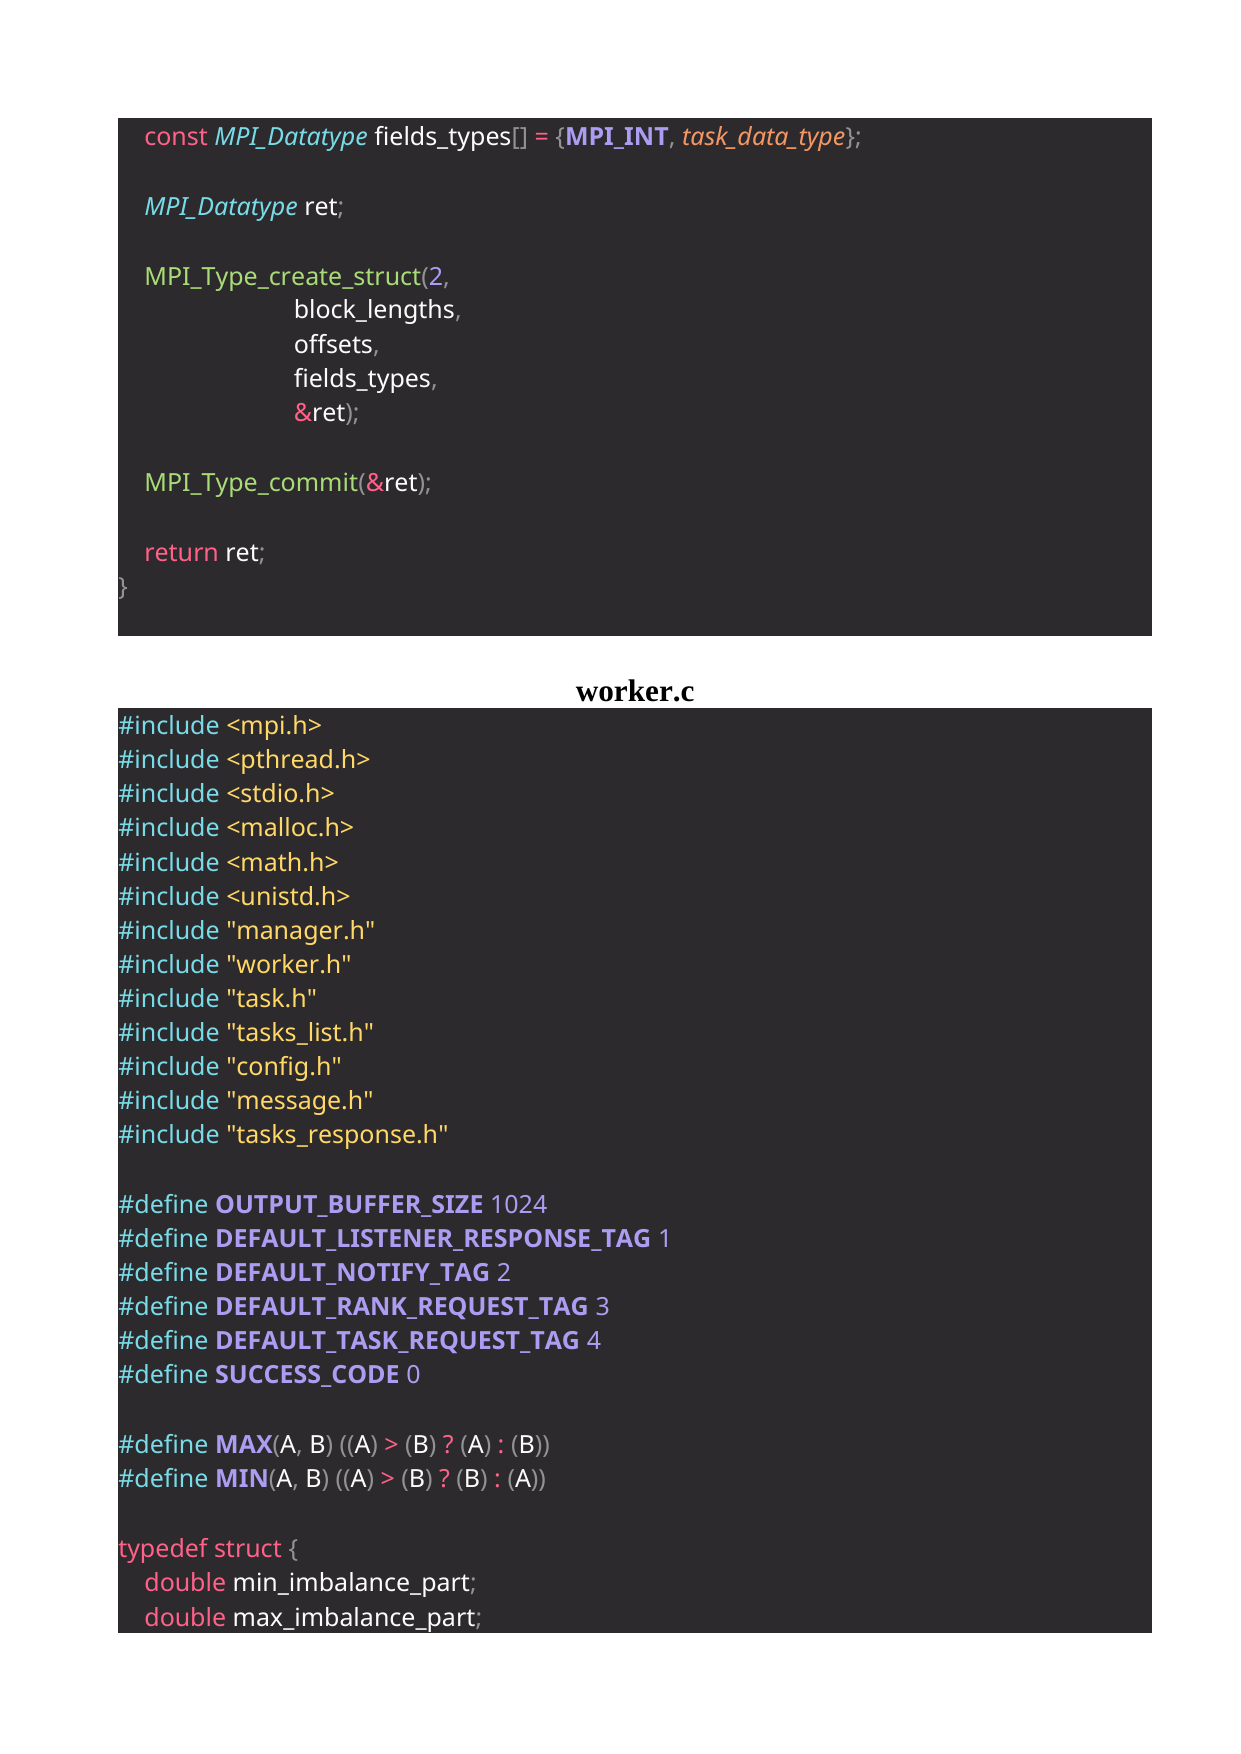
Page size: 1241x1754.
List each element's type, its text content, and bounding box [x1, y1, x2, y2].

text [118, 708, 1152, 1633]
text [118, 118, 1152, 636]
text worker.c [118, 672, 1152, 708]
